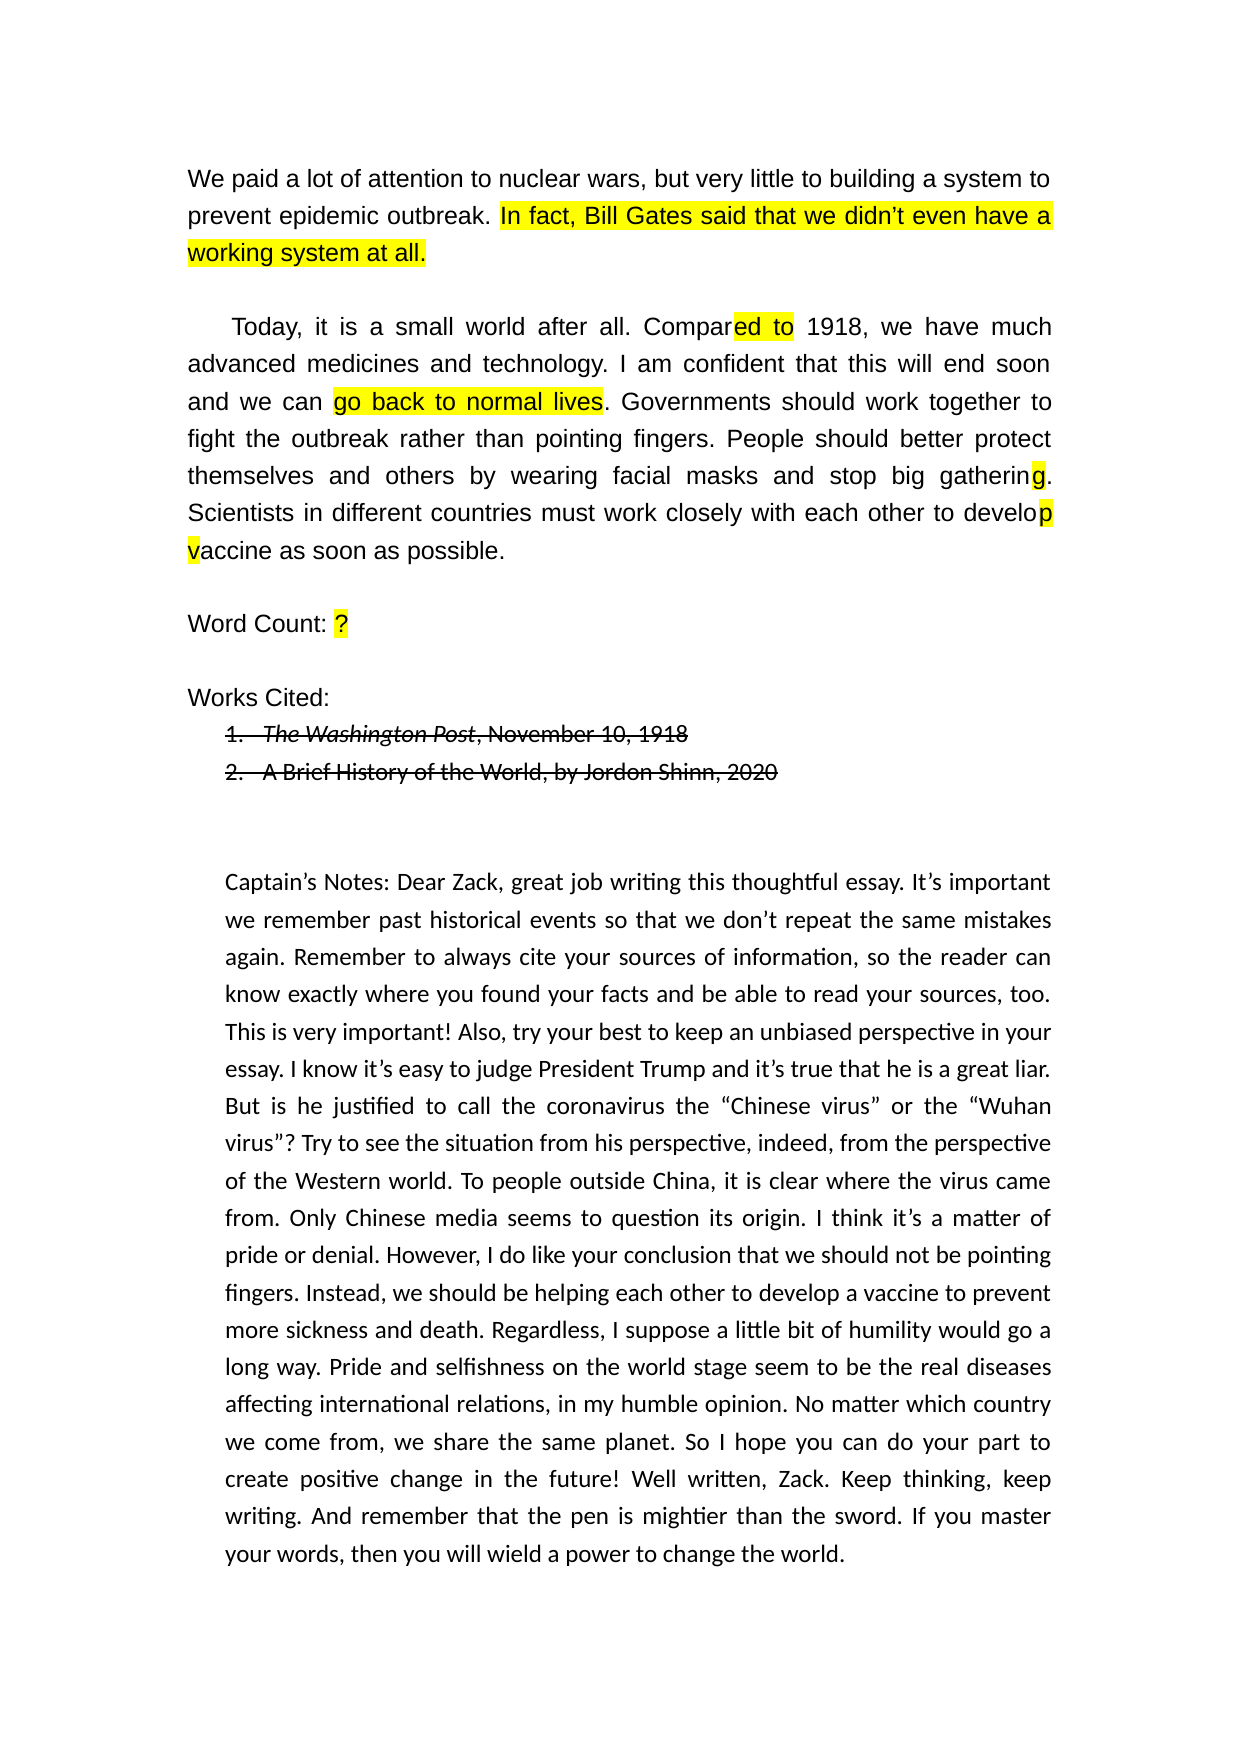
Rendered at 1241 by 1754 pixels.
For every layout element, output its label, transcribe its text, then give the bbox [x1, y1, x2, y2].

text Today, it is a small world after all. Compared to 1918, we have much advanced medicines and technology. I am confident that this will end soon and we can go back to normal lives. Governments should work together to fight the outbreak rather than pointing fingers. People should better protect themselves and others by wearing facial masks and stop big gathering. Scientists in different countries must work closely with each other to develop vaccine as soon as possible. [187, 310, 1053, 566]
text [187, 162, 1053, 269]
list A Brief History of the World, by Jordon Shinn, 2020 [225, 755, 1053, 787]
text Captain’s Notes: Dear Zack, great job writing this thoughtful essay. It’s important we remember past historical events so that we don’t repeat the same mistakes again. Remember to always cite your sources of information, so the reader can know exactly where you found your facts and be able to read your sources, too. This is very important! Also, try your best to keep an unbiased perspective in your essay. I know it’s easy to judge President Trump and it’s true that he is a great liar. But is he justified to call the coronavirus the “Chinese virus” or the “Wuhan virus”? Try to see the situation from his perspective, indeed, from the perspective of the Western world. To people outside China, it is clear where the virus came from. Only Chinese media seems to question its origin. I think it’s a matter of pride or denial. However, I do like your conclusion that we should not be pointing fingers. Instead, we should be helping each other to develop a vaccine to prevent more sickness and death. Regardless, I suppose a little bit of humility would go a long way. Pride and selfishness on the world stage seem to be the real diseases affecting international relations, in my humble opinion. No matter which country we come from, we share the same planet. So I hope you can do your part to create positive change in the future! Well written, Zack. Keep thinking, keep writing. And remember that the pen is mightier than the sword. If you master your words, then you will wield a power to change the world. [225, 866, 1053, 1569]
list The Washington Post, November 10, 1918 [225, 718, 1053, 750]
text Works Cited: [187, 681, 1053, 713]
text Word Count: ? [187, 607, 1053, 640]
